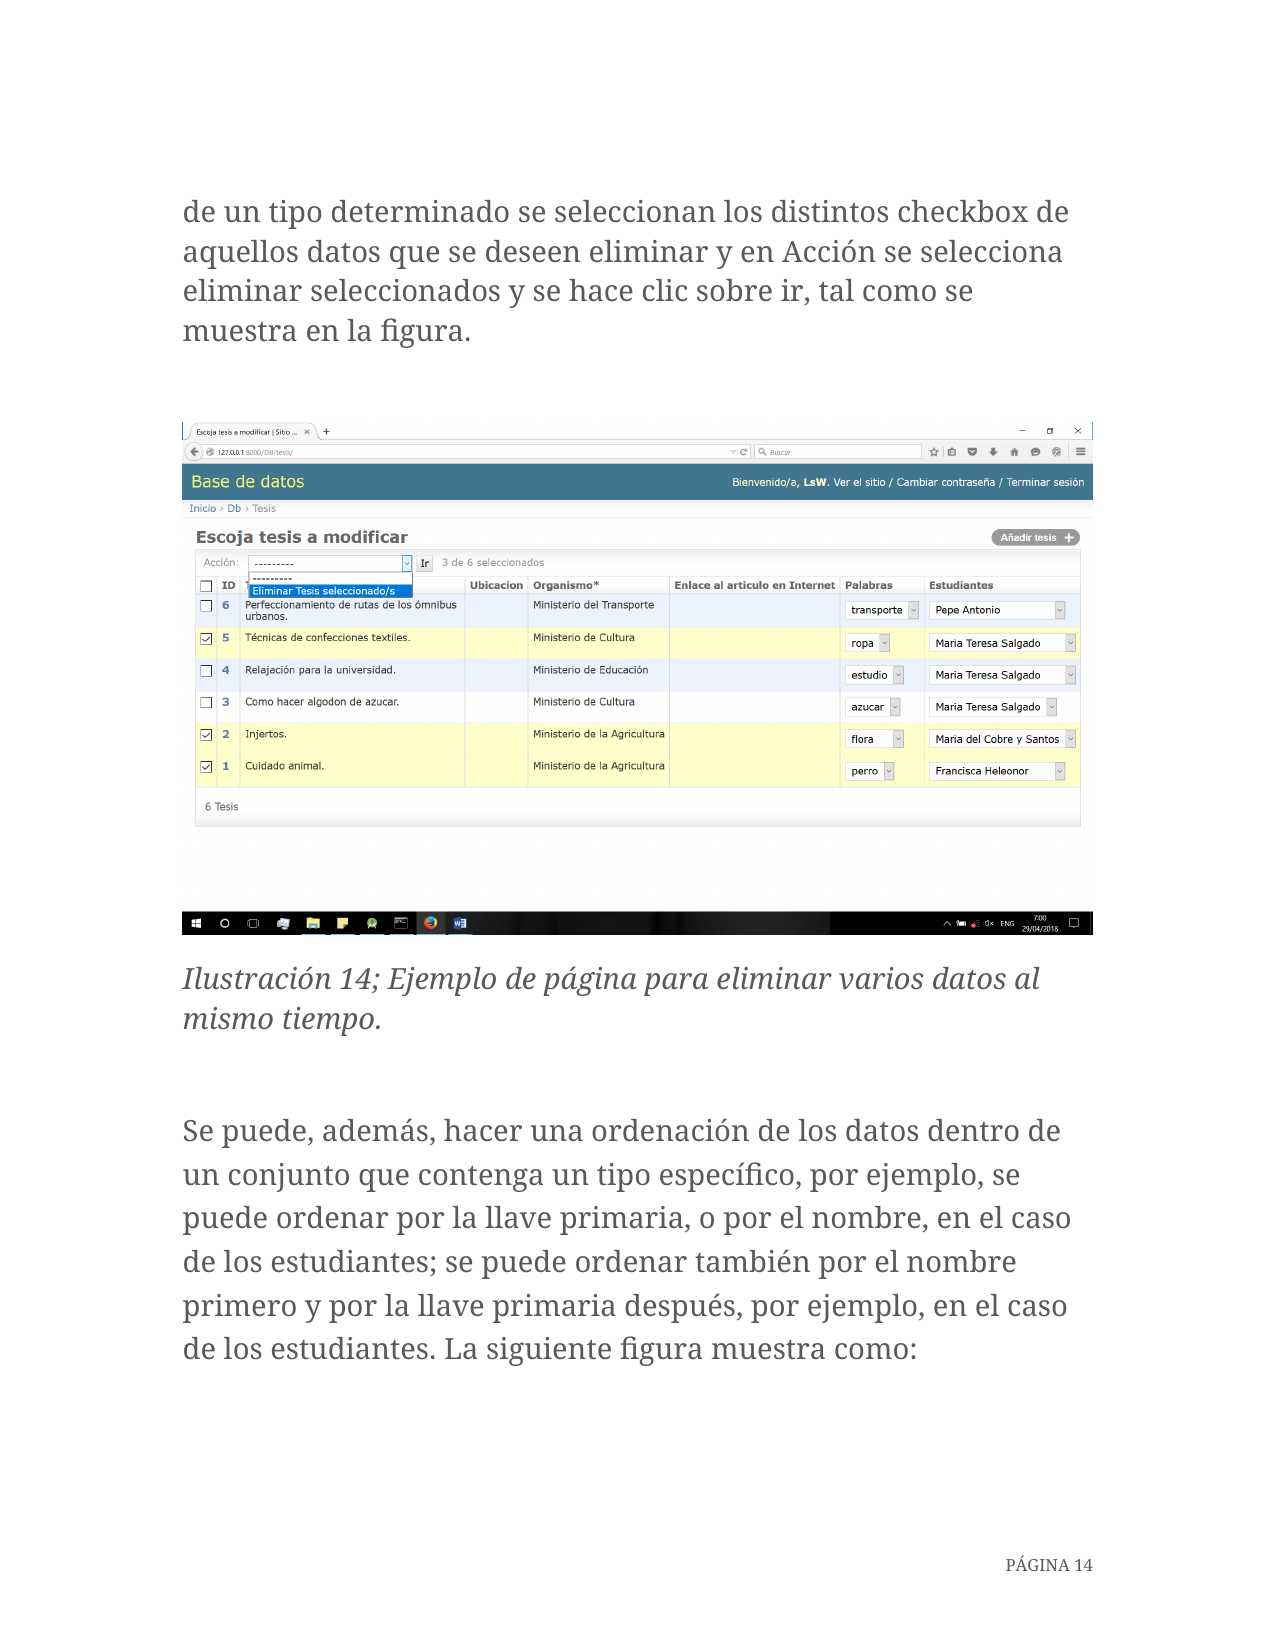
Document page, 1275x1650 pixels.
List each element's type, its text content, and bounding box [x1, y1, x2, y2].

picture [182, 422, 1093, 935]
text Se puede, además, hacer una ordenación de los datos dentro de un conjunto que contenga un tipo específico, por ejemplo, se puede ordenar por la llave primaria, o por el nombre, en el caso de los estudiantes; se puede ordenar también por el nombre primero y por la llave primaria después, por ejemplo, en el caso de los estudiantes. La siguiente figura muestra como: [182, 1110, 1093, 1368]
text Ilustración 14; Ejemplo de página para eliminar varios datos al mismo tiempo. [182, 958, 1093, 1038]
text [182, 191, 1093, 350]
